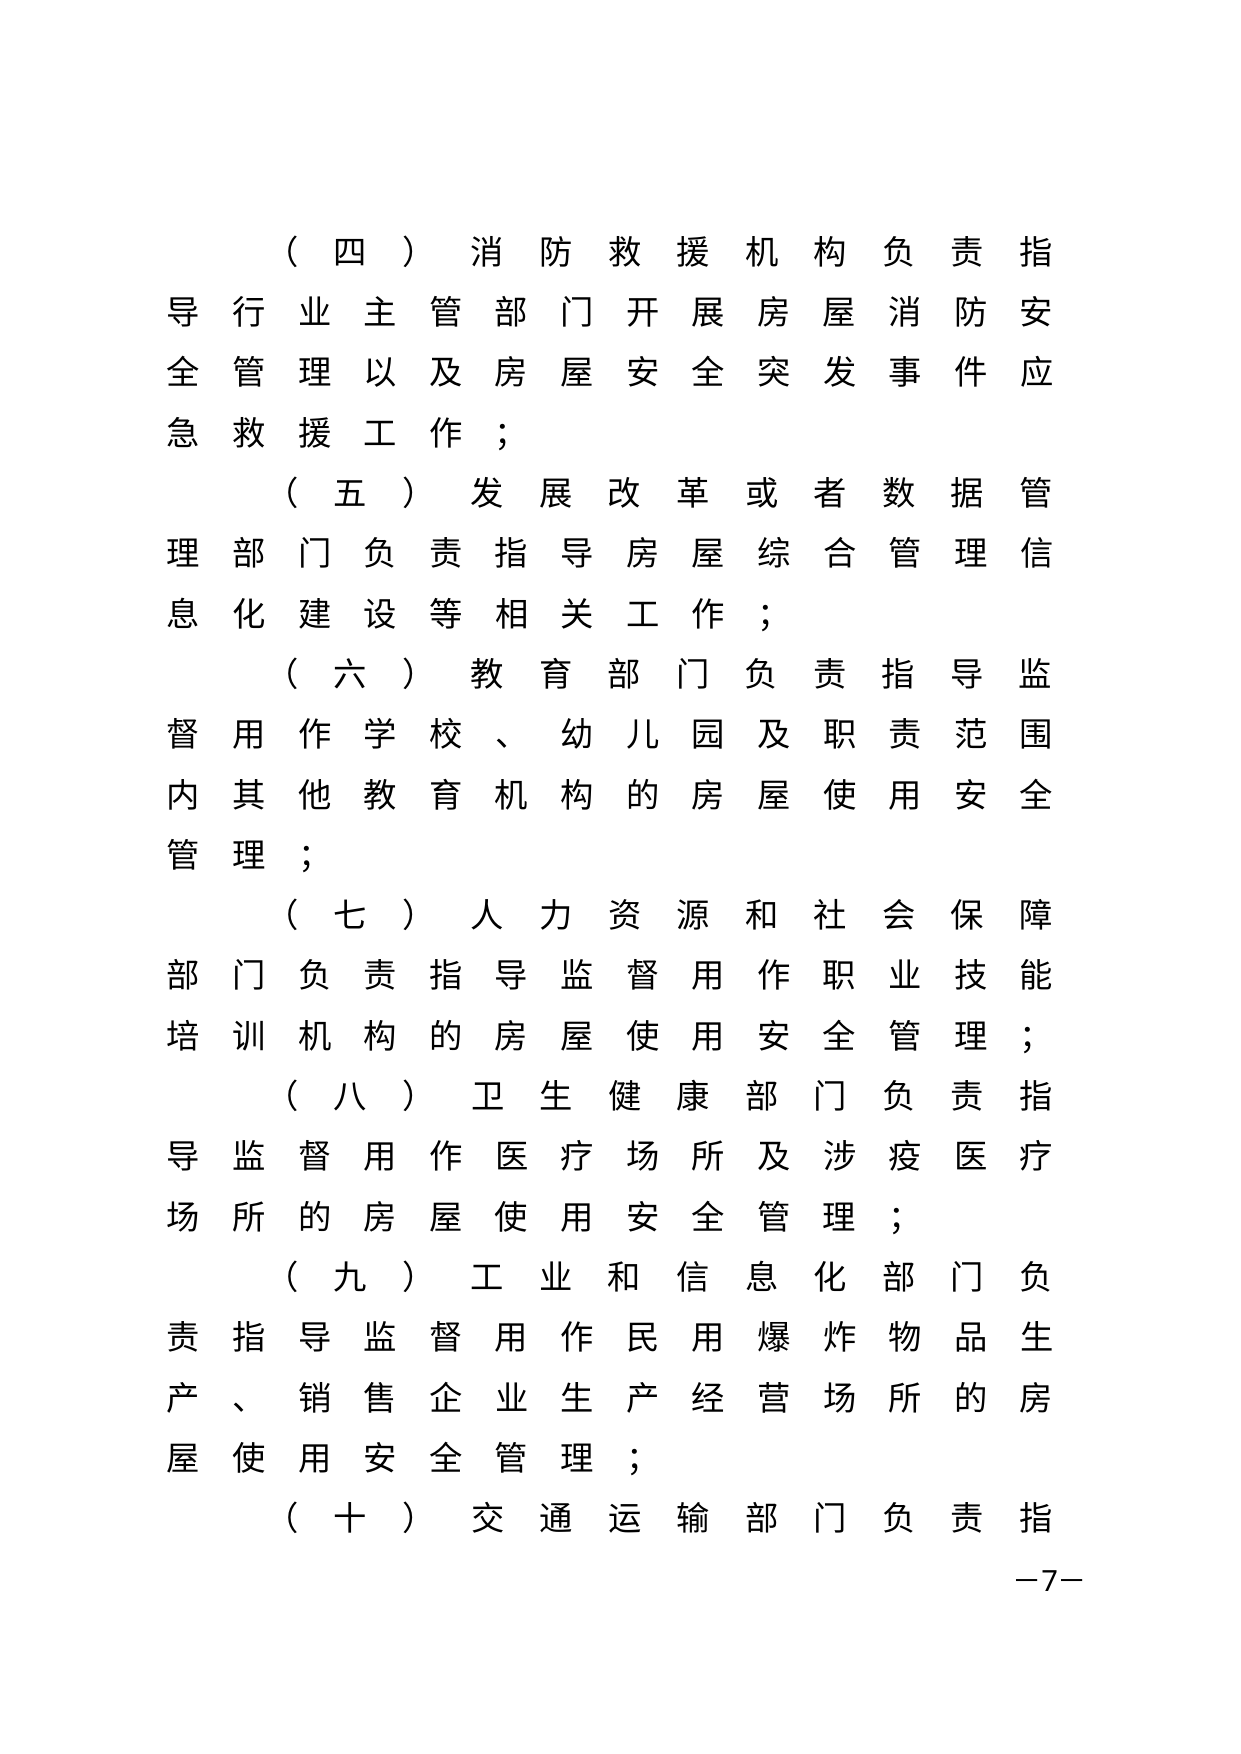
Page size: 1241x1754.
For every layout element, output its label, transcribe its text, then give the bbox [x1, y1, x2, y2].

text （五）发展改革或者数据管理部门负责指导房屋综合管理信息化建设等相关工作； [167, 461, 1085, 642]
text （九）工业和信息化部门负责指导监督用作民用爆炸物品生产、销售企业生产经营场所的房屋使用安全管理； [167, 1245, 1085, 1486]
text （八）卫生健康部门负责指导监督用作医疗场所及涉疫医疗场所的房屋使用安全管理； [167, 1064, 1085, 1245]
text （四）消防救援机构负责指导行业主管部门开展房屋消防安全管理以及房屋安全突发事件应急救援工作； [167, 219, 1085, 461]
text （十）交通运输部门负责指导监督公路、水路交通运输场站内用作运输经营及管理的房屋使用安全管理； [167, 1486, 1085, 1546]
text （七）人力资源和社会保障部门负责指导监督用作职业技能培训机构的房屋使用安全管理； [167, 883, 1085, 1064]
text （六）教育部门负责指导监督用作学校、幼儿园及职责范围内其他教育机构的房屋使用安全管理； [167, 642, 1085, 883]
